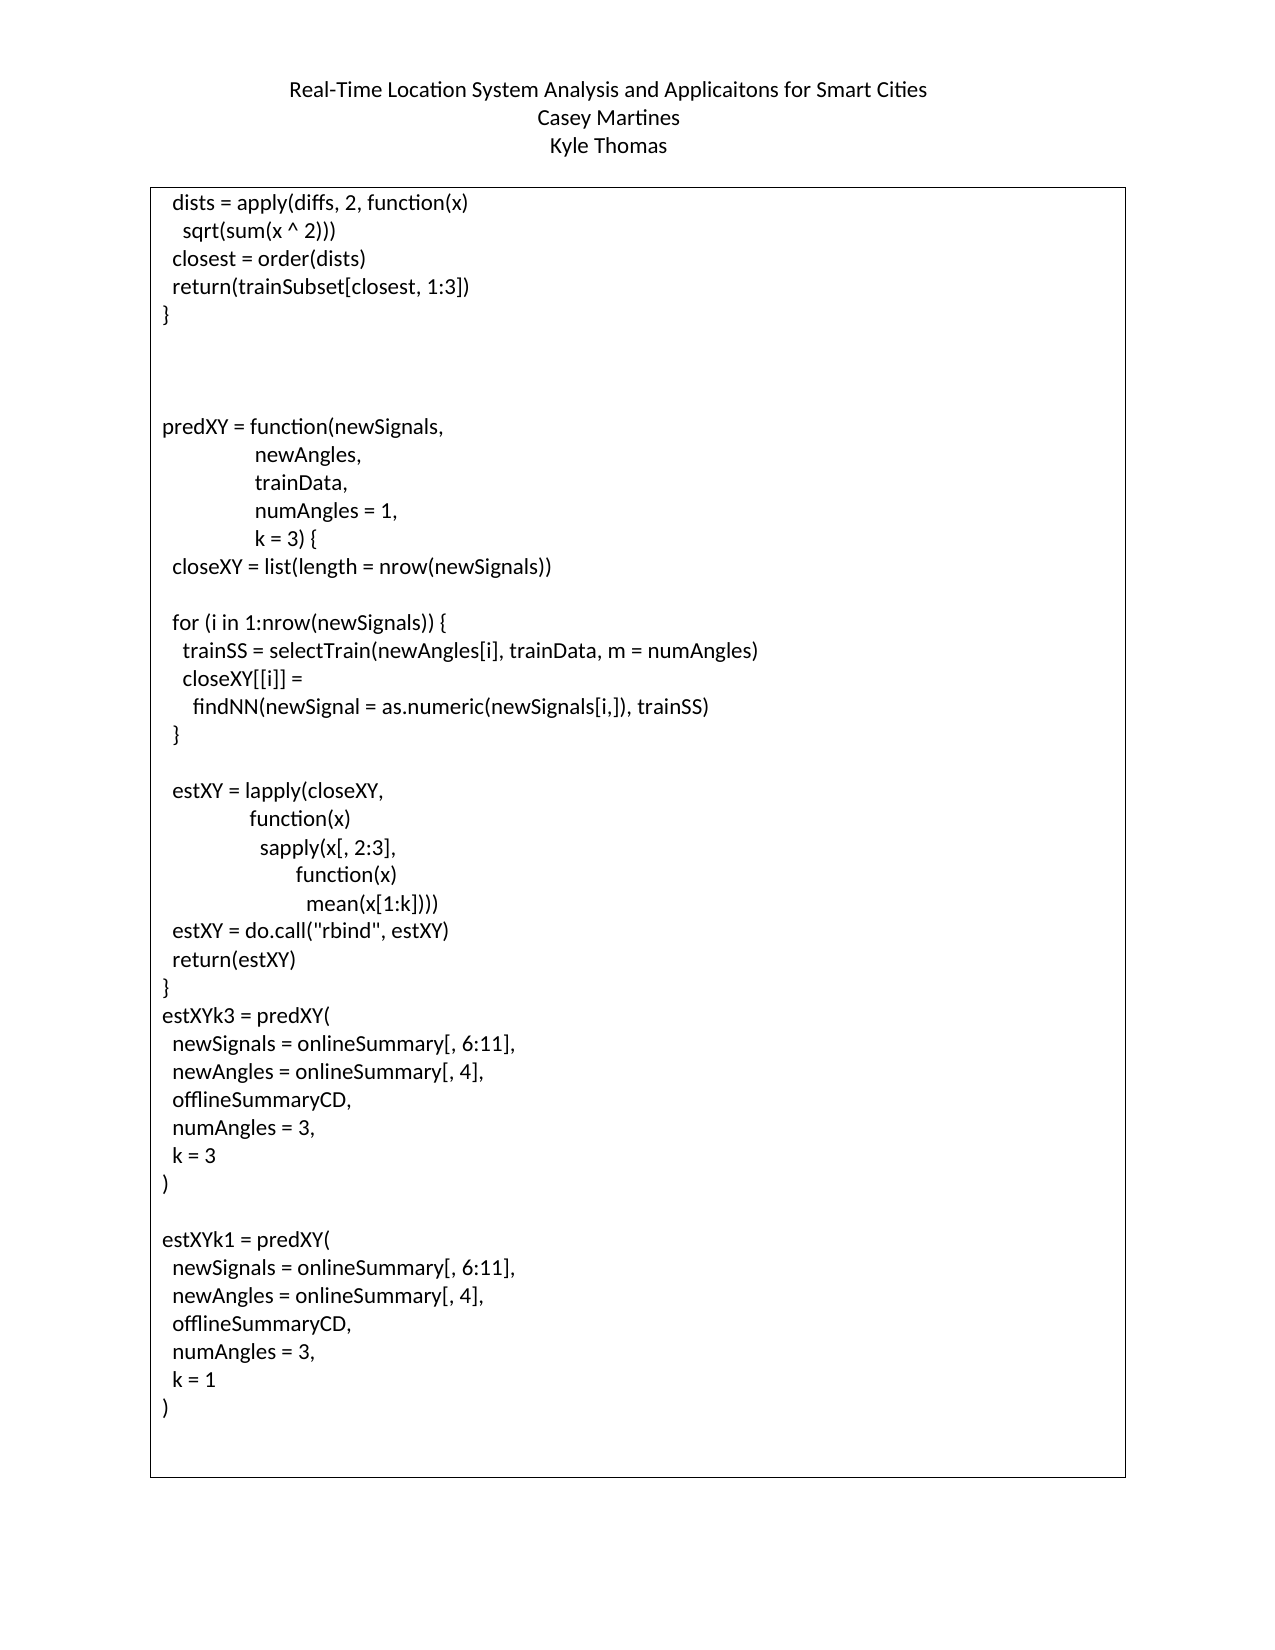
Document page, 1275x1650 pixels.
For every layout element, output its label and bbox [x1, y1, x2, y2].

table_header [151, 188, 1125, 1477]
